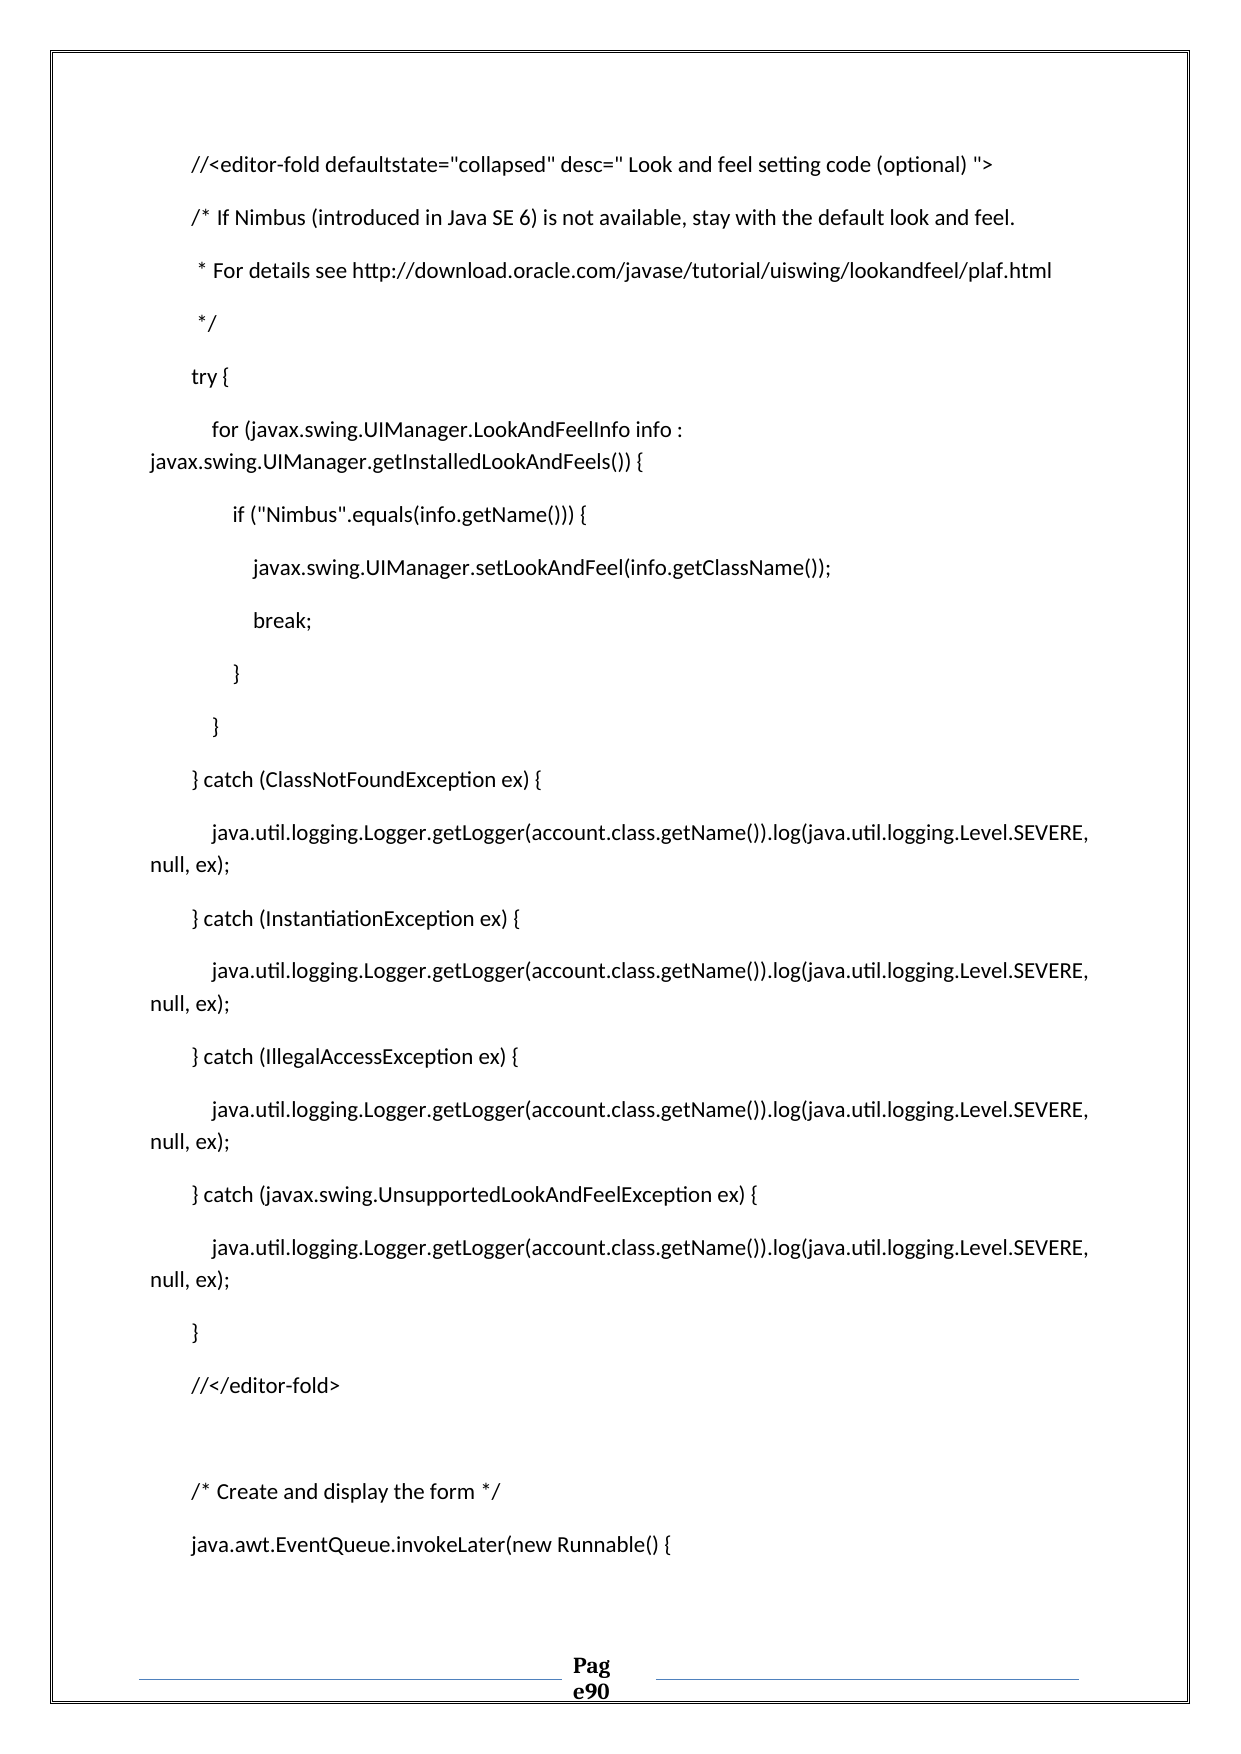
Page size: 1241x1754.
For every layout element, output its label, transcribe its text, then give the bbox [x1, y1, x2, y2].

text } catch (ClassNotFoundException ex) { [150, 765, 1090, 793]
text } catch (javax.swing.UnsupportedLookAndFeelException ex) { [150, 1180, 1090, 1208]
text if ("Nimbus".equals(info.getName())) { [150, 500, 1090, 528]
text javax.swing.UIManager.setLookAndFeel(info.getClassName()); [150, 553, 1090, 581]
text } [150, 1318, 1090, 1346]
text java.util.logging.Logger.getLogger(account.class.getName()).log(java.util.logging.Level.SEVERE, null, ex); [150, 818, 1090, 879]
text } [150, 712, 1090, 740]
text /* Create and display the form */ [150, 1477, 1090, 1505]
text //</editor-fold> [150, 1371, 1090, 1399]
text * For details see http://download.oracle.com/javase/tutorial/uiswing/lookandfeel/plaf.html [150, 256, 1090, 284]
text break; [150, 606, 1090, 634]
text } [150, 659, 1090, 687]
text for (javax.swing.UIManager.LookAndFeelInfo info : javax.swing.UIManager.getInstalledLookAndFeels()) { [150, 415, 1090, 475]
text } catch (IllegalAccessException ex) { [150, 1042, 1090, 1070]
text //<editor-fold defaultstate="collapsed" desc=" Look and feel setting code (optional) "> [150, 150, 1090, 178]
text */ [150, 309, 1090, 337]
text /* If Nimbus (introduced in Java SE 6) is not available, stay with the default look and feel. [150, 203, 1090, 231]
text } catch (InstantiationException ex) { [150, 904, 1090, 932]
text java.util.logging.Logger.getLogger(account.class.getName()).log(java.util.logging.Level.SEVERE, null, ex); [150, 1233, 1090, 1293]
text java.awt.EventQueue.invokeLater(new Runnable() { [150, 1530, 1090, 1558]
text java.util.logging.Logger.getLogger(account.class.getName()).log(java.util.logging.Level.SEVERE, null, ex); [150, 957, 1090, 1017]
text java.util.logging.Logger.getLogger(account.class.getName()).log(java.util.logging.Level.SEVERE, null, ex); [150, 1095, 1090, 1155]
text try { [150, 362, 1090, 390]
